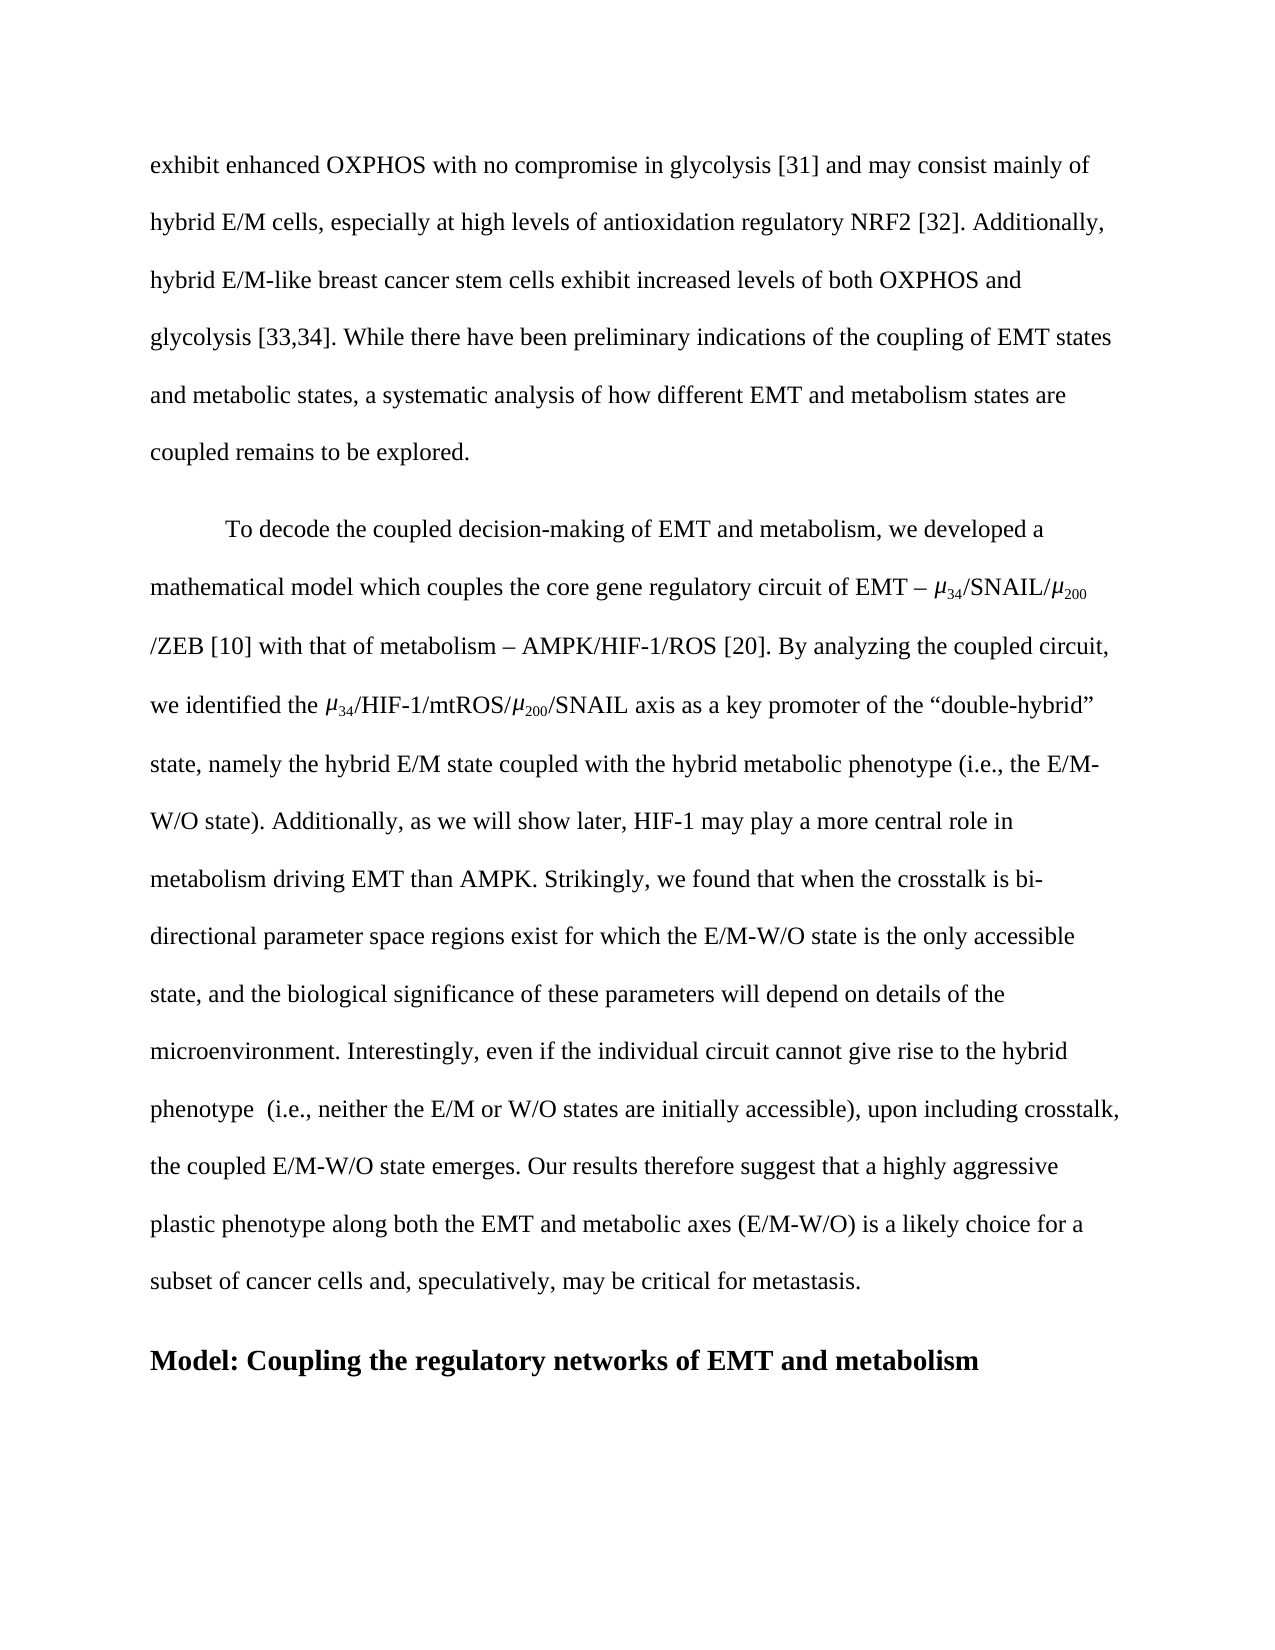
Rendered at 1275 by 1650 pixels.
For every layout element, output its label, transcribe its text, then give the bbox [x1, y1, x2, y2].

text To decode the coupled decision-making of EMT and metabolism, we developed a mathematical model which couples the core gene regulatory circuit of EMT – /SNAIL//ZEB with that of metabolism – AMPK/HIF-1/ROS . By analyzing the coupled circuit, we identified the /HIF-1/mtROS//SNAIL axis as a key promoter of the “double-hybrid” state, namely the hybrid E/M state coupled with the hybrid metabolic phenotype (i.e., the E/M-W/O state). Additionally, as we will show later, HIF-1 may play a more central role in metabolism driving EMT than AMPK. Strikingly, we found that when the crosstalk is bi-directional parameter space regions exist for which the E/M-W/O state is the only accessible state, and the biological significance of these parameters will depend on details of the microenvironment. Interestingly, even if the individual circuit cannot give rise to the hybrid phenotype (i.e., neither the E/M or W/O states are initially accessible), upon including crosstalk, the coupled E/M-W/O state emerges. Our results therefore suggest that a highly aggressive plastic phenotype along both the EMT and metabolic axes (E/M-W/O) is a likely choice for a subset of cancer cells and, speculatively, may be critical for metastasis. [150, 514, 1125, 1295]
text Model: Coupling the regulatory networks of EMT and metabolism [150, 1343, 1125, 1376]
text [150, 150, 1125, 466]
